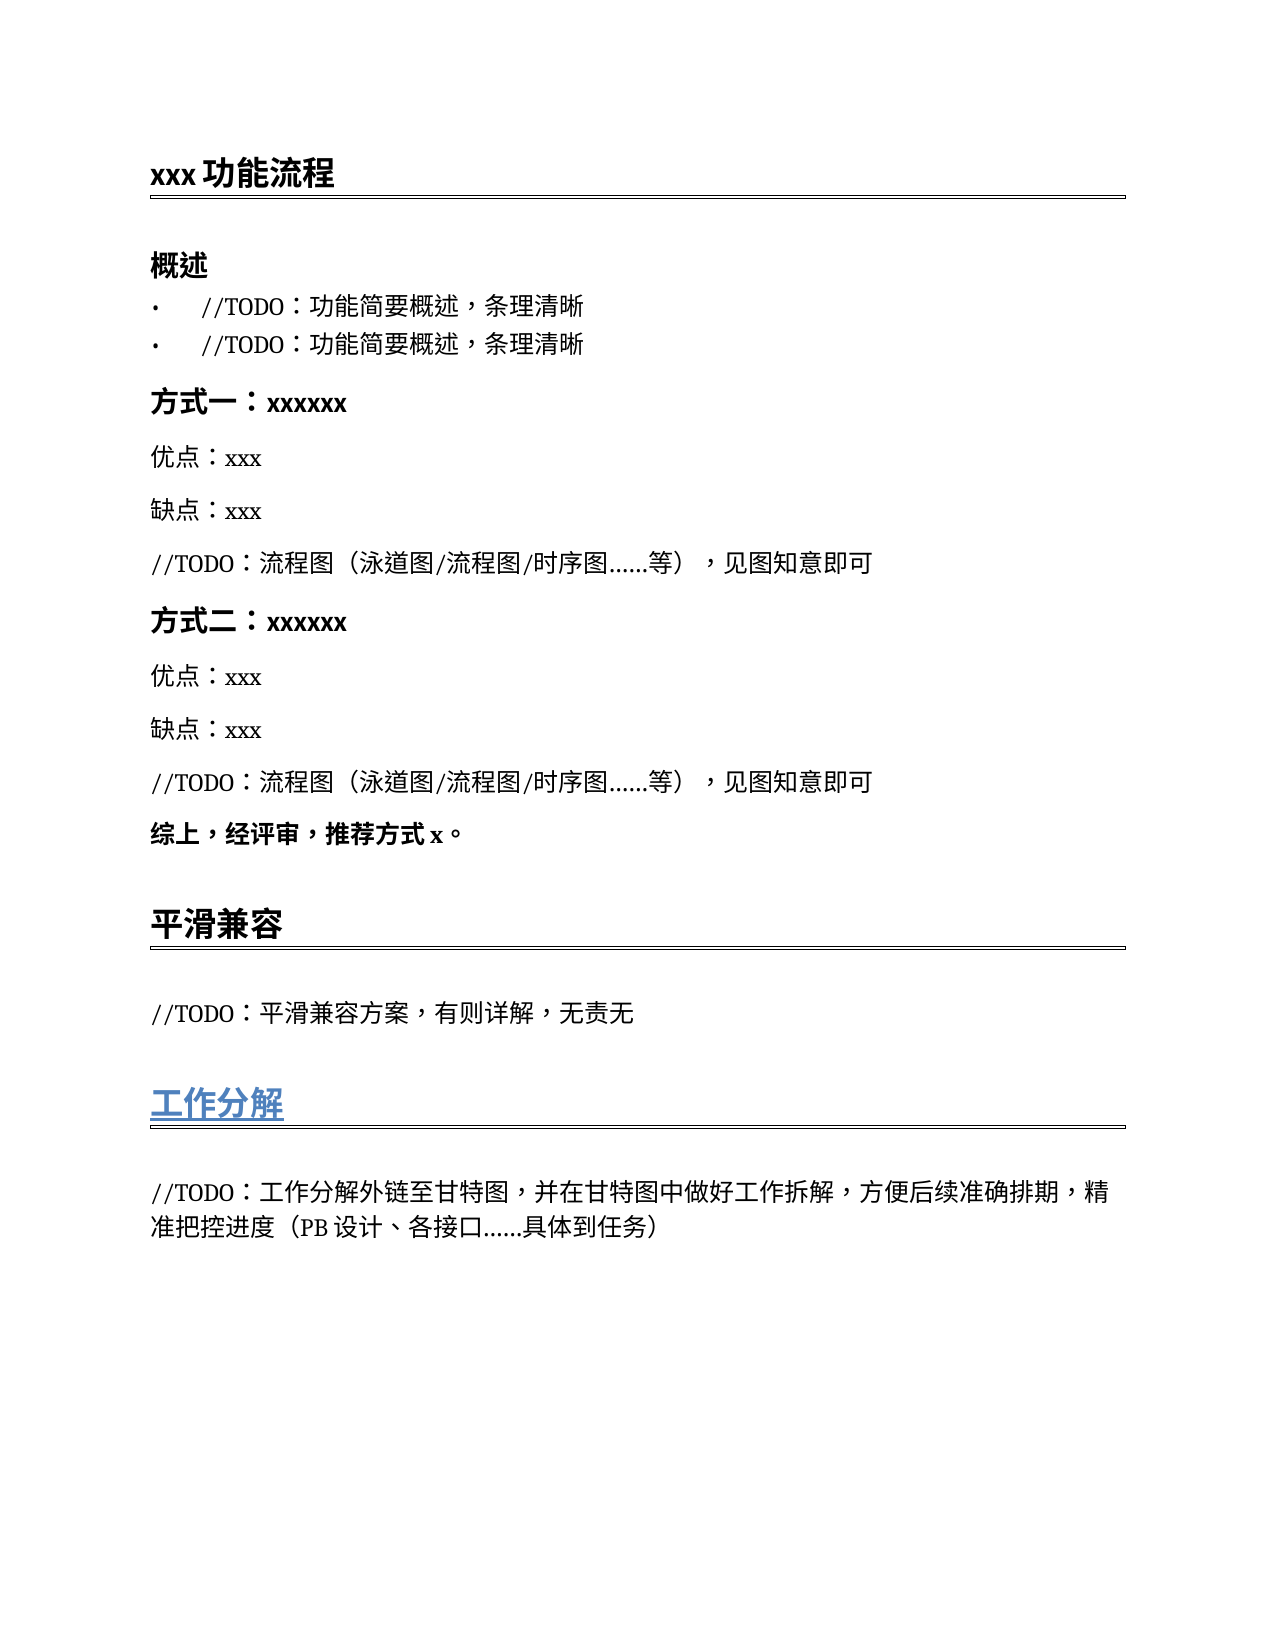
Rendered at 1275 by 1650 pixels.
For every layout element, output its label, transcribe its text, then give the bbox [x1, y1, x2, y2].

subtitle 方式一：xxxxxx [150, 381, 1125, 421]
subtitle 方式二：xxxxxx [150, 600, 1125, 640]
text 优点：xxx [150, 439, 1125, 474]
list //TODO：功能简要概述，条理清晰 [150, 288, 1125, 322]
text 缺点：xxx [150, 711, 1125, 745]
text //TODO：流程图（泳道图/流程图/时序图……等），见图知意即可 [150, 764, 1125, 798]
subtitle 平滑兼容 [150, 901, 1125, 946]
text //TODO：平滑兼容方案，有则详解，无责无 [150, 996, 1125, 1030]
text //TODO：工作分解外链至甘特图，并在甘特图中做好工作拆解，方便后续准确排期，精准把控进度（PB设计、各接口……具体到任务） [150, 1175, 1125, 1243]
text 优点：xxx [150, 658, 1125, 693]
text //TODO：流程图（泳道图/流程图/时序图……等），见图知意即可 [150, 545, 1125, 579]
subtitle 概述 [150, 245, 1125, 285]
subtitle xxx功能流程 [150, 150, 1125, 195]
subtitle 工作分解 [150, 1080, 1125, 1125]
list //TODO：功能简要概述，条理清晰 [150, 326, 1125, 360]
text 缺点：xxx [150, 492, 1125, 526]
text 综上，经评审，推荐方式x。 [150, 817, 1125, 851]
